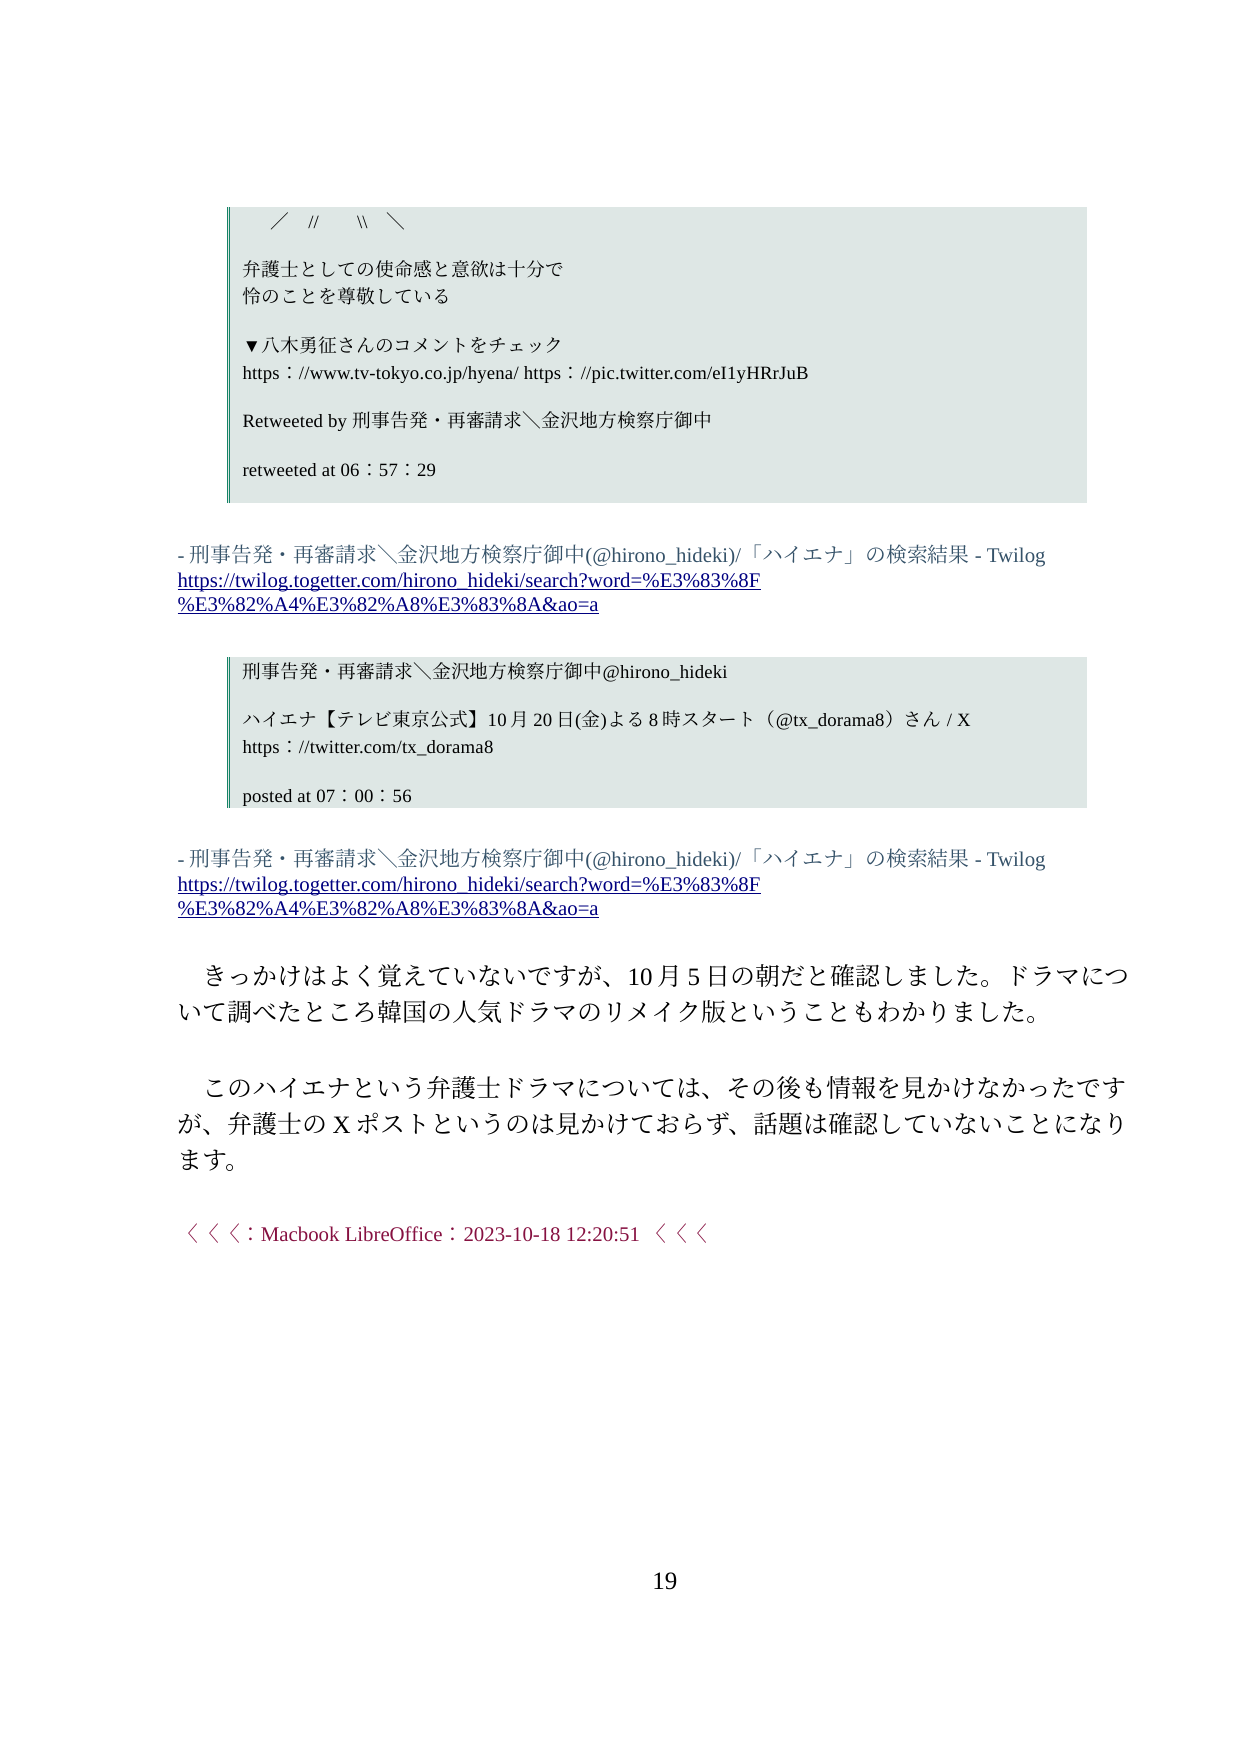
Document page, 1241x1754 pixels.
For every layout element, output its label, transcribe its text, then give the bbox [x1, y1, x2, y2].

text 弁護士としての使命感と意欲は十分で [230, 255, 1087, 282]
text retweeted at 06：57：29 [230, 455, 1087, 482]
text きっかけはよく覚えていないですが、10月5日の朝だと確認しました。ドラマについて調べたところ韓国の人気ドラマのリメイク版ということもわかりました。 [177, 956, 1152, 1028]
text このハイエナという弁護士ドラマについては、その後も情報を見かけなかったですが、弁護士のXポストというのは見かけておらず、話題は確認していないことになります。 [177, 1069, 1152, 1177]
text posted at 07：00：56 [230, 781, 1087, 808]
text 刑事告発・再審請求＼金沢地方検察庁御中@hirono_hideki [230, 657, 1087, 684]
text https：//www.tv-tokyo.co.jp/hyena/ https：//pic.twitter.com/eI1yHRrJuB [230, 358, 1087, 385]
text - 刑事告発・再審請求＼金沢地方検察庁御中(@hirono_hideki)/「ハイエナ」の検索結果 - Twilog https://twilog.togetter.com/hirono_hideki/search?word=%E3%83%8F%E3%82%A4%E3%82%A8%E3%83%8A&ao=a [177, 538, 1152, 616]
text ハイエナ【テレビ東京公式】10月20日(金)よる8時スタート（@tx_dorama8）さん / X https：//twitter.com/tx_dorama8 [230, 705, 1087, 759]
text 怜のことを尊敬している [230, 282, 1087, 309]
text - 刑事告発・再審請求＼金沢地方検察庁御中(@hirono_hideki)/「ハイエナ」の検索結果 - Twilog https://twilog.togetter.com/hirono_hideki/search?word=%E3%83%8F%E3%82%A4%E3%82%A8%E3%83%8A&ao=a [177, 842, 1152, 920]
text ⠀⠀／ // \\ ＼ [230, 207, 1087, 234]
text ▼八木勇征さんのコメントをチェック [230, 331, 1087, 358]
text Retweeted by 刑事告発・再審請求＼金沢地方検察庁御中 [230, 406, 1087, 433]
text 〈〈〈：Macbook LibreOffice：2023-10-18 12:20:51 〈〈〈 [177, 1217, 1152, 1295]
